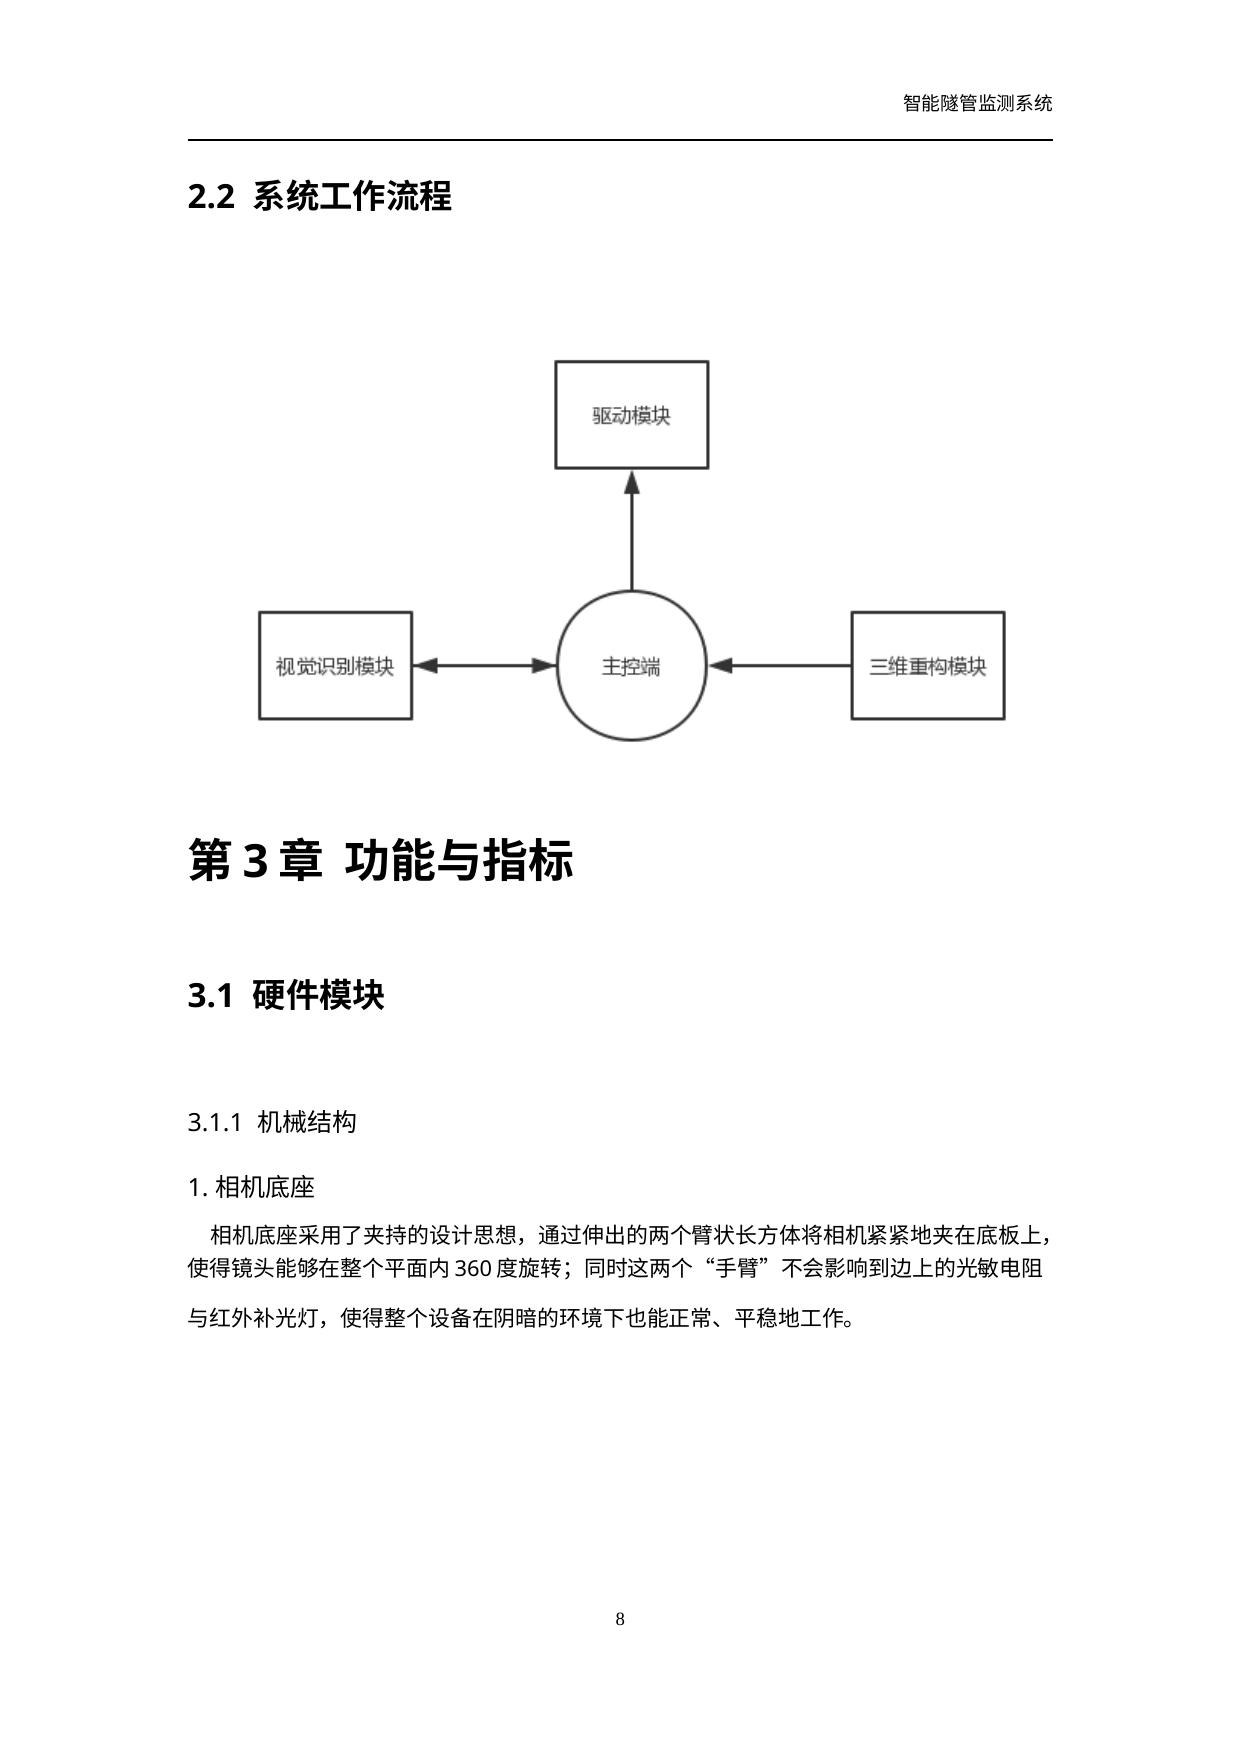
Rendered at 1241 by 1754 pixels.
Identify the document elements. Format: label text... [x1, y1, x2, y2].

subtitle 3.1 硬件模块 [187, 961, 1053, 1026]
subtitle 2.2 系统工作流程 [187, 162, 1053, 227]
text 3.1.1 机械结构 1. 相机底座 相机底座采用了夹持的设计思想，通过伸出的两个臂状长方体将相机紧紧地夹在底板上，使得镜头能够在整个平面内360度旋转；同时这两个“手臂”不会影响到边上的光敏电阻与红外补光灯，使得整个设备在阴暗的环境下也能正常、平稳地工作。 [187, 1088, 1053, 1348]
text 第3章 功能与指标 [187, 809, 1053, 907]
picture [187, 289, 1053, 789]
